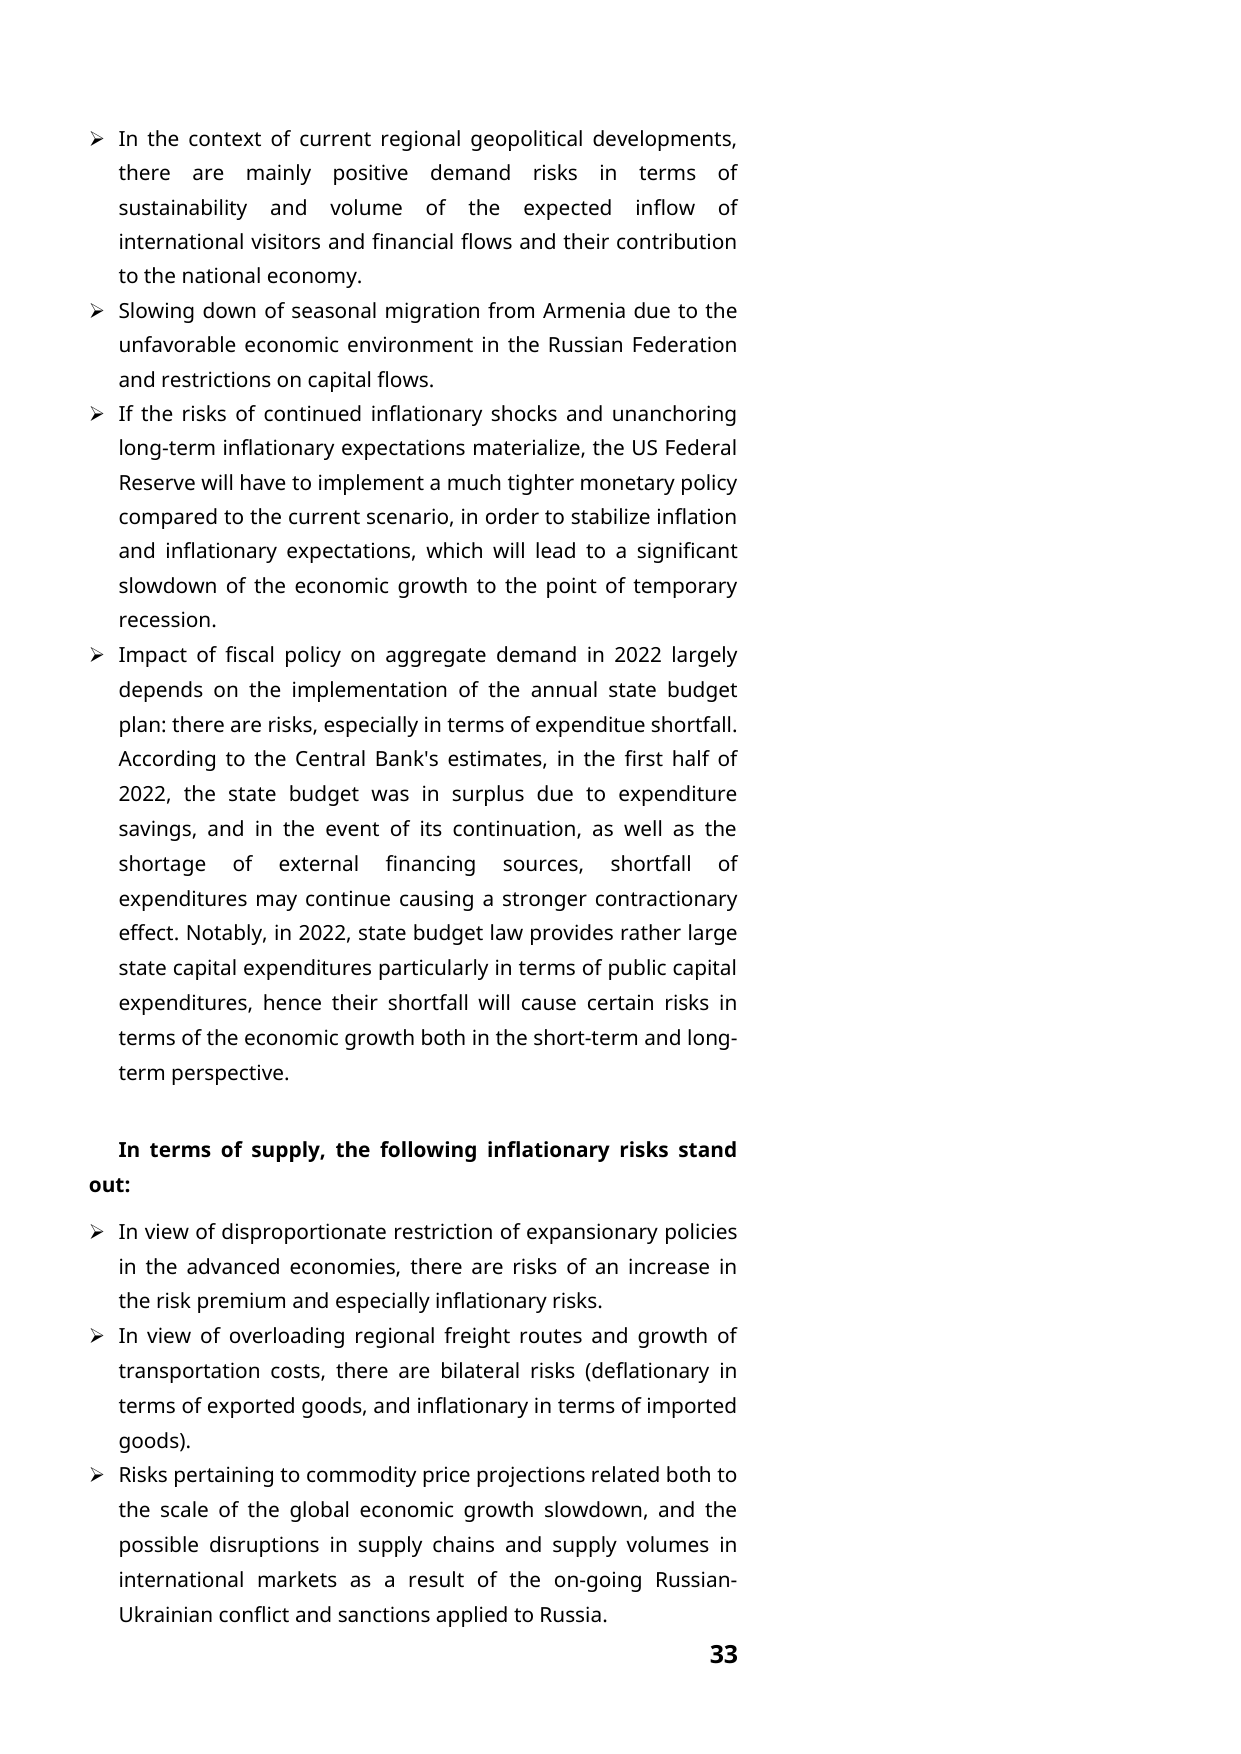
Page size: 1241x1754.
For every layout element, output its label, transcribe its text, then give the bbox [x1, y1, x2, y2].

list In view of disproportionate restriction of expansionary policies in the advanced economies, there are risks of an increase in the risk premium and especially inflationary risks. [89, 1211, 738, 1315]
list Risks pertaining to commodity price projections related both to the scale of the global economic growth slowdown, and the possible disruptions in supply chains and supply volumes in international markets as a result of the on-going Russian-Ukrainian conflict and sanctions applied to Russia. [89, 1454, 738, 1628]
text In terms of supply, the following inflationary risks stand out: [89, 1129, 738, 1198]
list If the risks of continued inflationary shocks and unanchoring long-term inflationary expectations materialize, the US Federal Reserve will have to implement a much tighter monetary policy compared to the current scenario, in order to stabilize inflation and inflationary expectations, which will lead to a significant slowdown of the economic growth to the point of temporary recession. [89, 393, 738, 634]
list In view of overloading regional freight routes and growth of transportation costs, there are bilateral risks (deflationary in terms of exported goods, and inflationary in terms of imported goods). [89, 1315, 738, 1454]
list Impact of fiscal policy on aggregate demand in 2022 largely depends on the implementation of the annual state budget plan: there are risks, especially in terms of expenditue shortfall. According to the Central Bank's estimates, in the first half of 2022, the state budget was in surplus due to expenditure savings, and in the event of its continuation, as well as the shortage of external financing sources, shortfall of expenditures may continue causing a stronger contractionary effect. Notably, in 2022, state budget law provides rather large state capital expenditures particularly in terms of public capital expenditures, hence their shortfall will cause certain risks in terms of the economic growth both in the short-term and long-term perspective. [89, 634, 738, 1086]
list In the context of current regional geopolitical developments, there are mainly positive demand risks in terms of sustainability and volume of the expected inflow of international visitors and financial flows and their contribution to the national economy. [89, 118, 738, 290]
list Slowing down of seasonal migration from Armenia due to the unfavorable economic environment in the Russian Federation and restrictions on capital flows. [89, 290, 738, 393]
